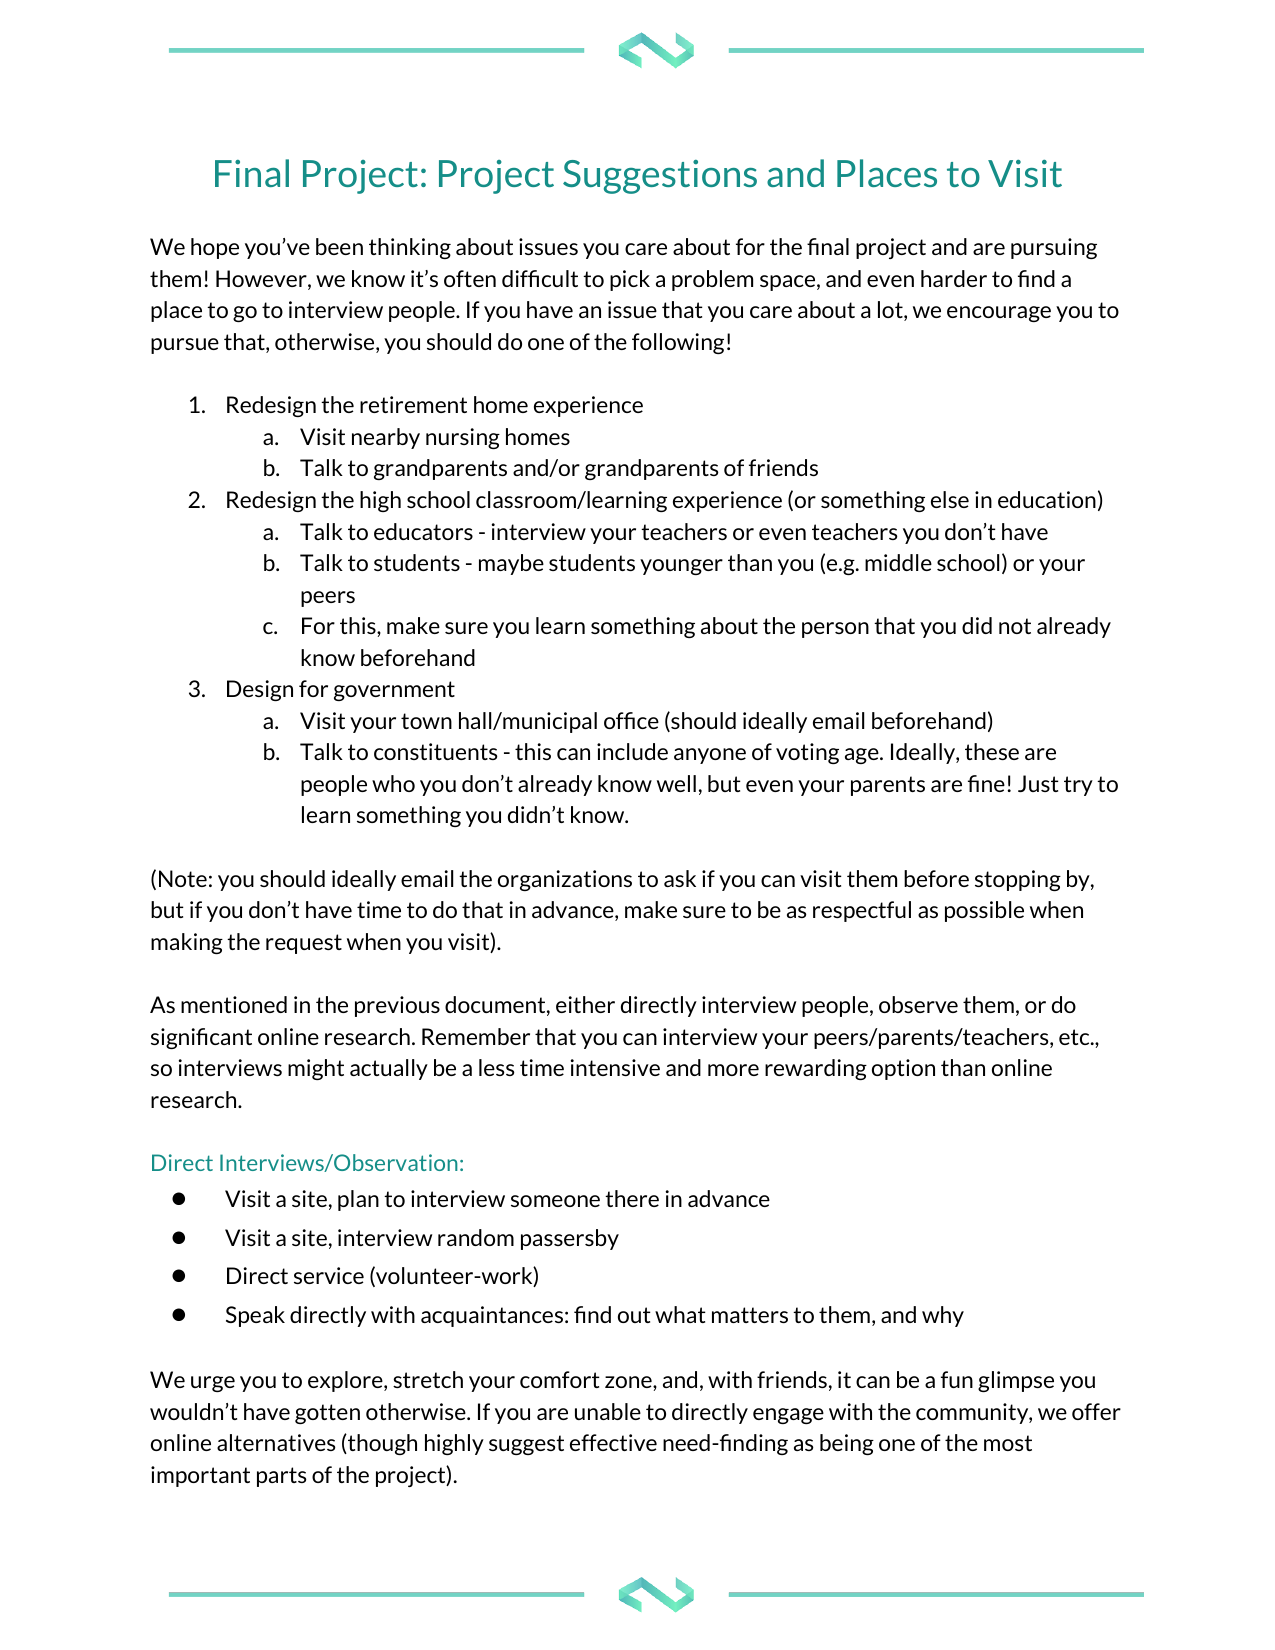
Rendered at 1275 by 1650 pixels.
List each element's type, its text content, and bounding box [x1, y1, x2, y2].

list Redesign the retirement home experience [187, 391, 1125, 418]
text Final Project: Project Suggestions and Places to Visit [150, 150, 1125, 195]
list Talk to constituents - this can include anyone of voting age. Ideally, these are people who you don’t already know well, but even your parents are fine! Just try to learn something you didn’t know. [262, 738, 1125, 829]
list Visit a site, plan to interview someone there in advance [187, 1180, 1125, 1214]
text We urge you to explore, stretch your comfort zone, and, with friends, it can be a fun glimpse you wouldn’t have gotten otherwise. If you are unable to directly engage with the community, we offer online alternatives (though highly suggest effective need-finding as being one of the most important parts of the project). [150, 1366, 1125, 1488]
picture [168, 1563, 1144, 1626]
list Talk to educators - interview your teachers or even teachers you don’t have [262, 517, 1125, 545]
list Talk to students - maybe students younger than you (e.g. middle school) or your peers [262, 549, 1125, 608]
text We hope you’ve been thinking about issues you care about for the final project and are pursuing them! However, we know it’s often difficult to pick a problem space, and even harder to find a place to go to interview people. If you have an issue that you care about a lot, we encourage you to pursue that, otherwise, you should do one of the following! [150, 233, 1125, 355]
picture [168, 18, 1144, 82]
list Visit your town hall/municipal office (should ideally email beforehand) [262, 707, 1125, 734]
list Design for government [187, 675, 1125, 703]
list Redesign the high school classroom/learning experience (or something else in education) [187, 486, 1125, 513]
text Direct Interviews/Observation: [150, 1148, 1125, 1176]
list Direct service (volunteer-work) [187, 1257, 1125, 1291]
list Talk to grandparents and/or grandparents of friends [262, 454, 1125, 482]
list Visit nearby nursing homes [262, 423, 1125, 450]
list Visit a site, interview random passersby [187, 1219, 1125, 1252]
text (Note: you should ideally email the organizations to ask if you can visit them before stopping by, but if you don’t have time to do that in advance, make sure to be as respectful as possible when making the request when you visit). [150, 864, 1125, 955]
text As mentioned in the previous document, either directly interview people, observe them, or do significant online research. Remember that you can interview your peers/parents/teachers, etc., so interviews might actually be a less time intensive and more rewarding option than online research. [150, 991, 1125, 1113]
list Speak directly with acquaintances: find out what matters to them, and why [187, 1296, 1125, 1329]
list For this, make sure you learn something about the person that you did not already know beforehand [262, 612, 1125, 671]
